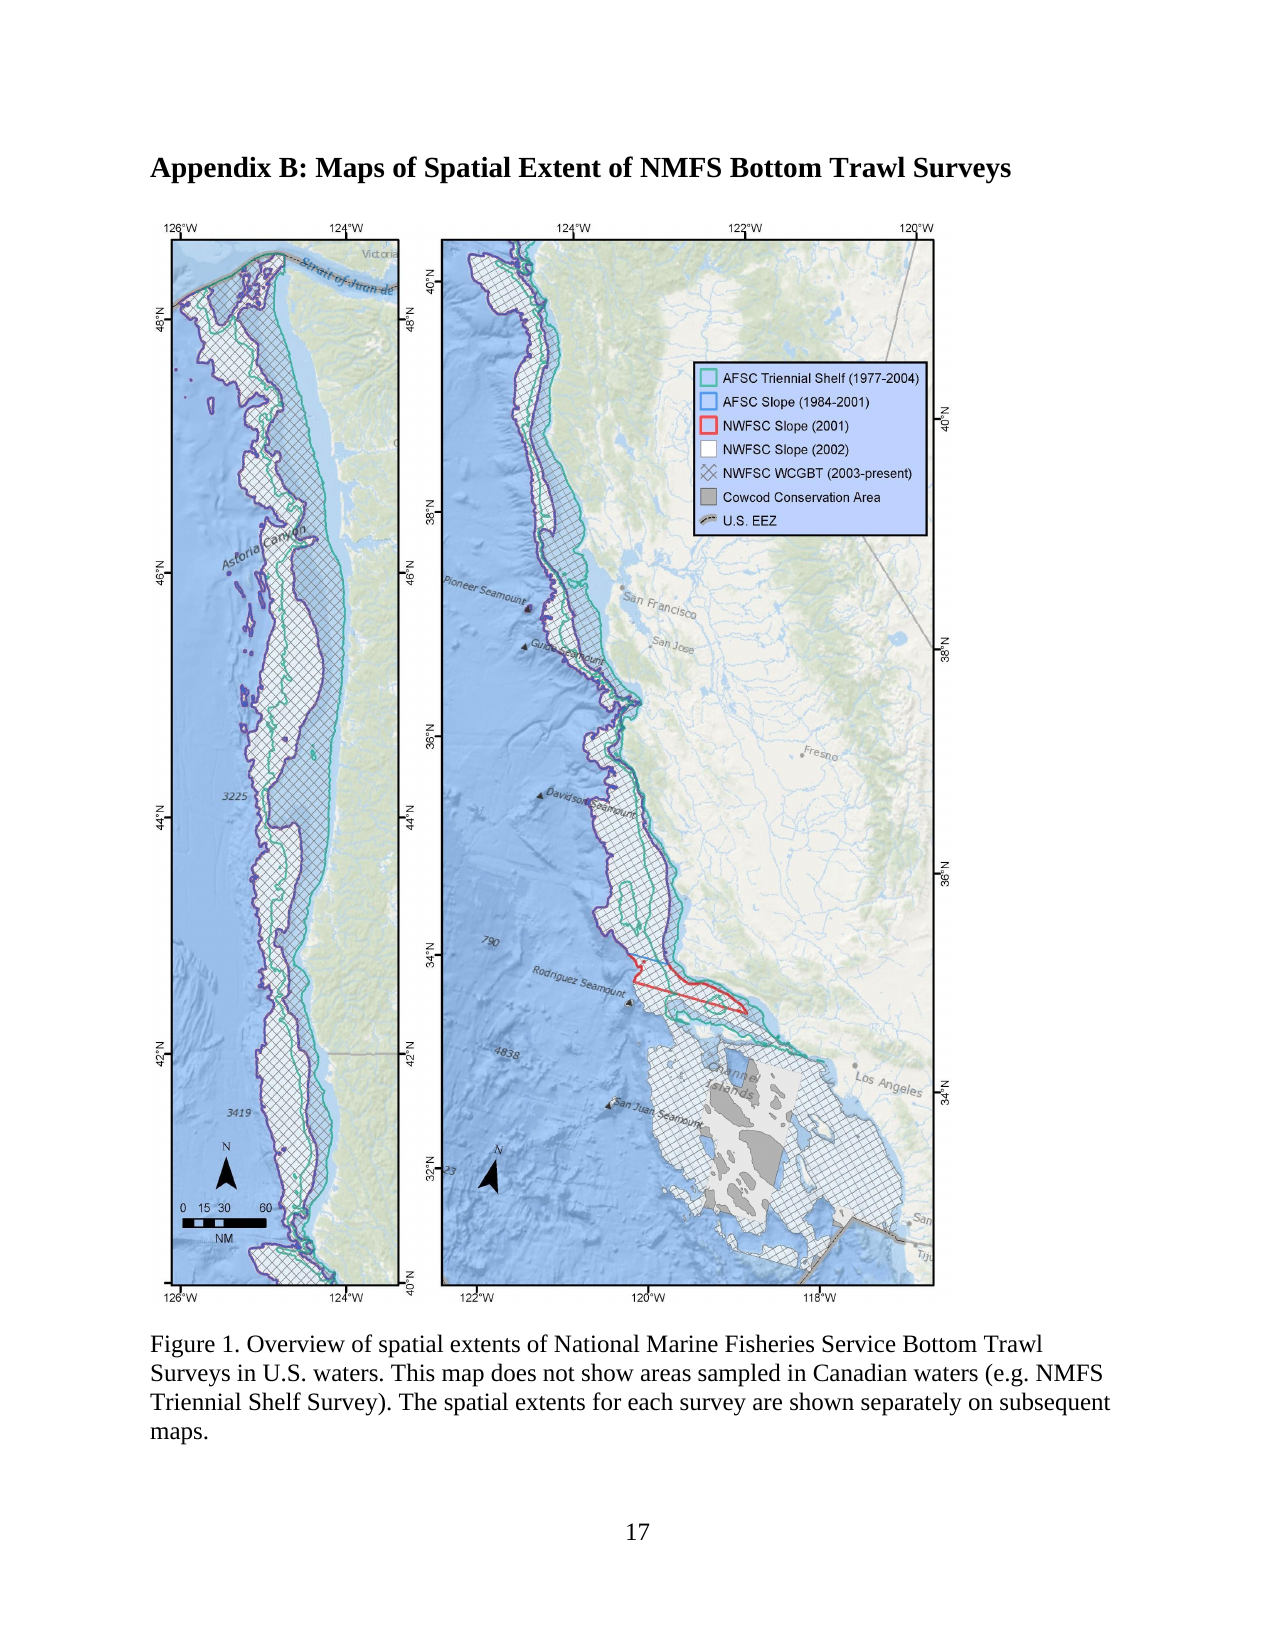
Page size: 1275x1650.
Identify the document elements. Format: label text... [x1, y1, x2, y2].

subtitle Appendix B: Maps of Spatial Extent of NMFS Bottom Trawl Surveys [150, 150, 1125, 183]
text Figure 1. Overview of spatial extents of National Marine Fisheries Service Bottom Trawl Surveys in U.S. waters. This map does not show areas sampled in Canadian waters (e.g. NMFS Triennial Shelf Survey). The spatial extents for each survey are shown separately on subsequent maps. [150, 1329, 1125, 1444]
picture [150, 221, 953, 1305]
